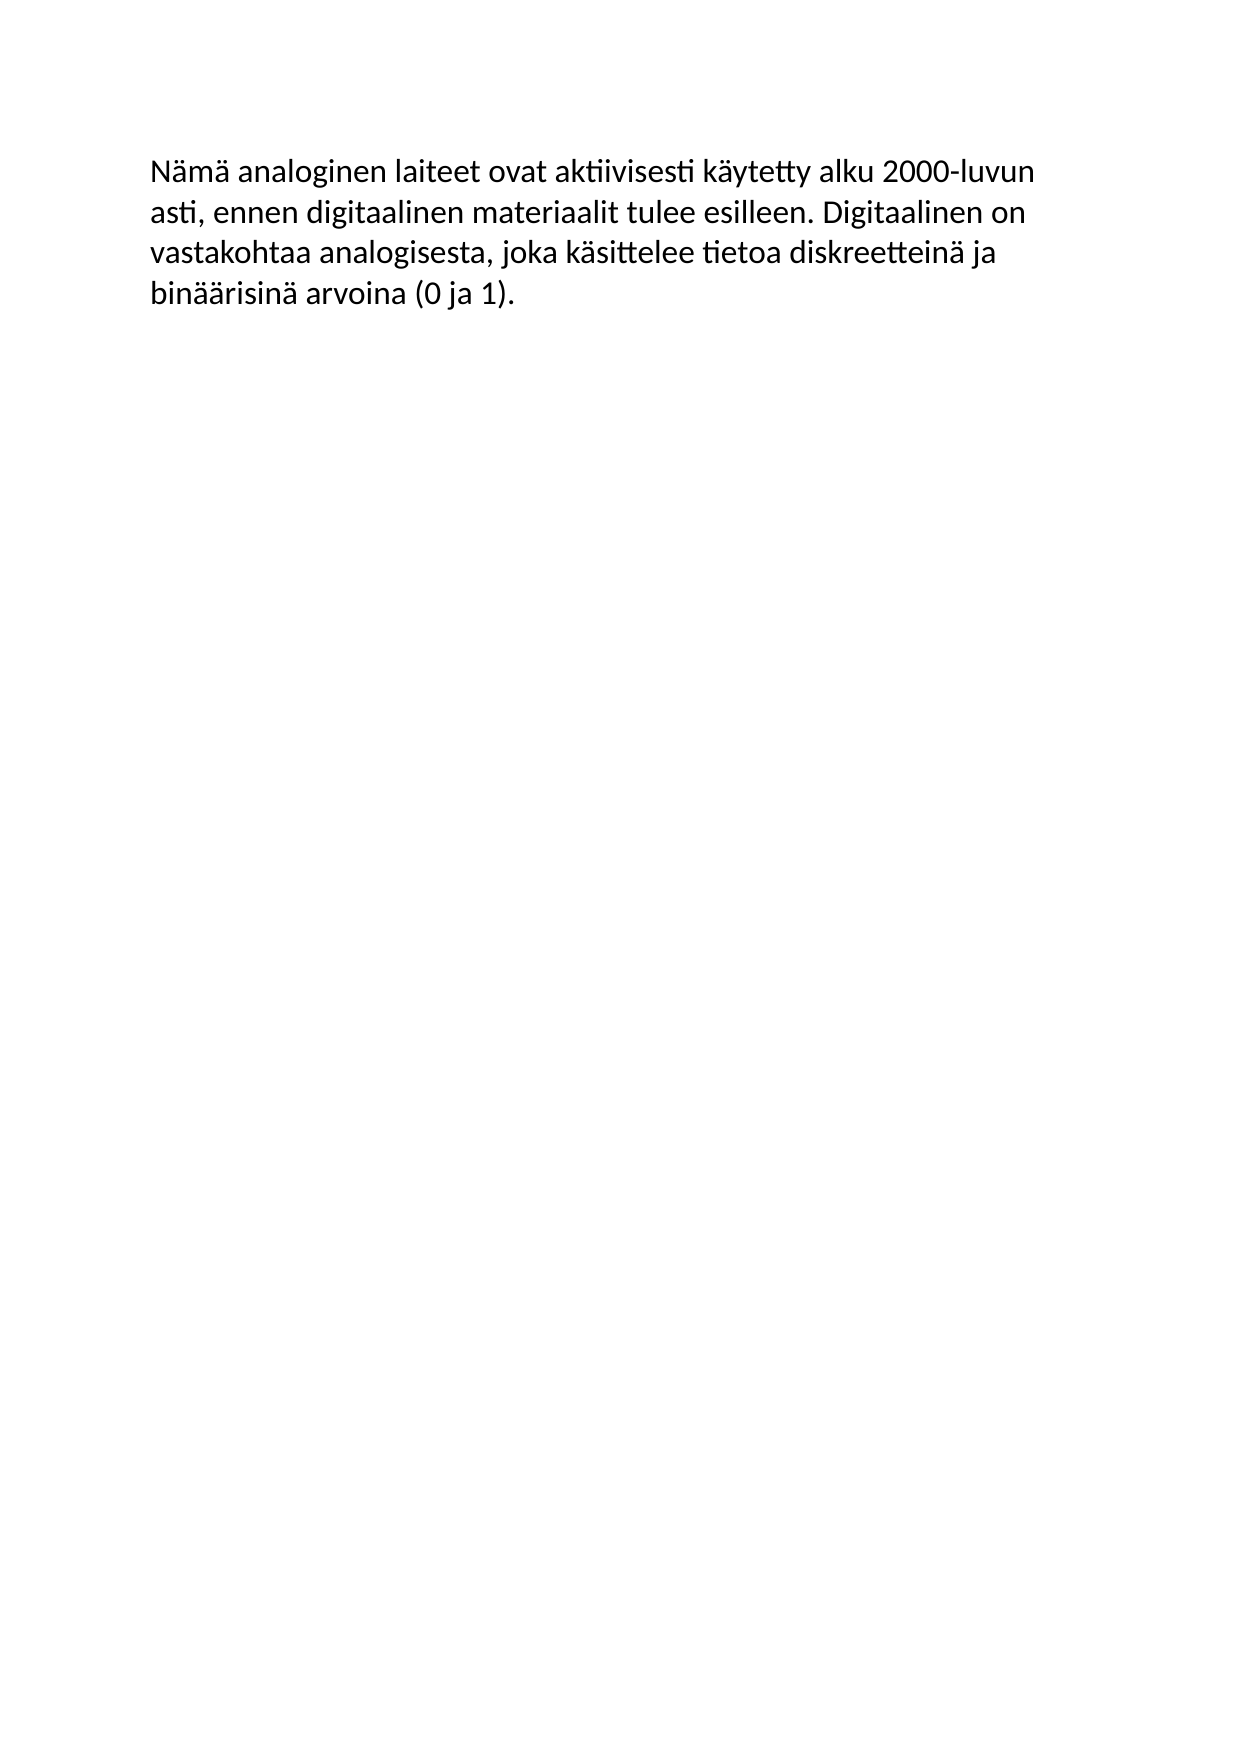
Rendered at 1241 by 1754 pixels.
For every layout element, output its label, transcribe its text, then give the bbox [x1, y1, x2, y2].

text Nämä analoginen laiteet ovat aktiivisesti käytetty alku 2000-luvun asti, ennen digitaalinen materiaalit tulee esilleen. Digitaalinen on vastakohtaa analogisesta, joka käsittelee tietoa diskreetteinä ja binäärisinä arvoina (0 ja 1). [150, 150, 1090, 313]
